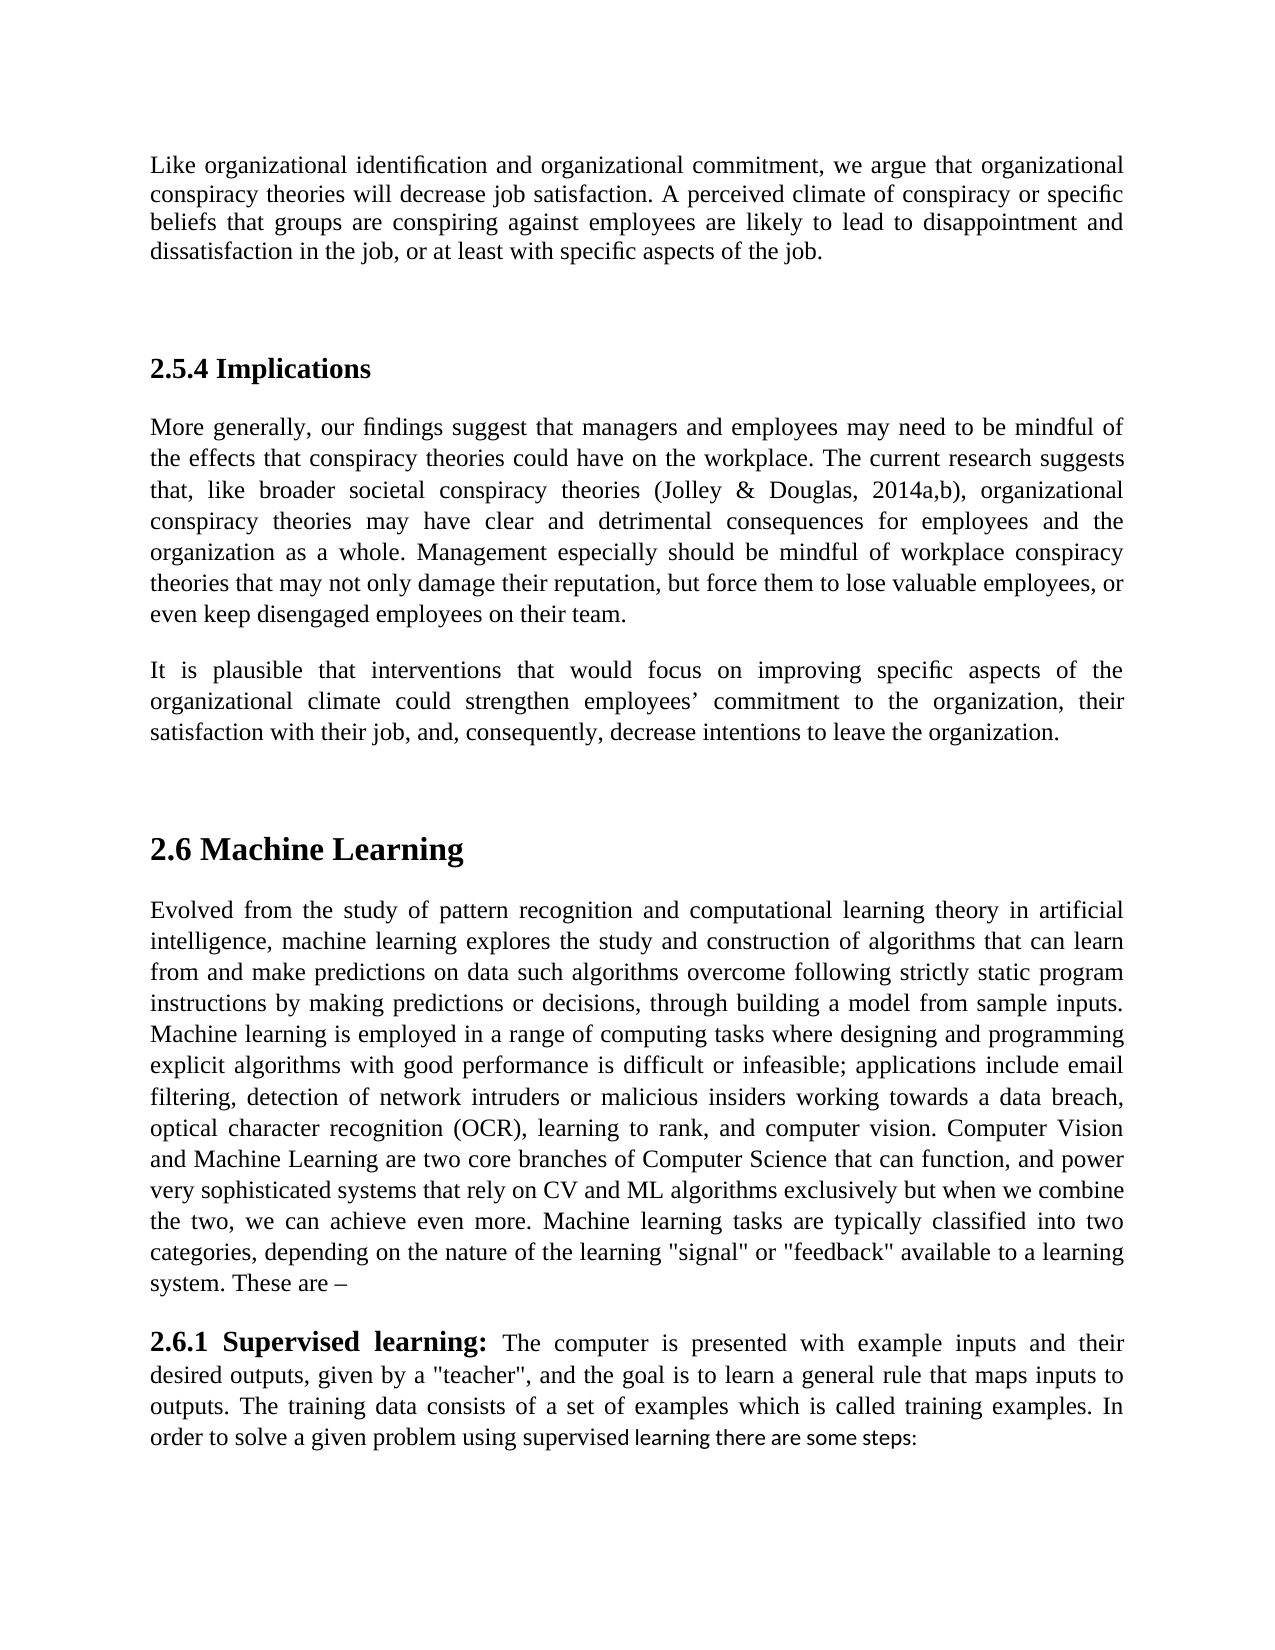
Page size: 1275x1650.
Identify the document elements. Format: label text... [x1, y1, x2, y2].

text Like organizational identiﬁcation and organizational commitment, we argue that organizational conspiracy theories will decrease job satisfaction. A perceived climate of conspiracy or speciﬁc beliefs that groups are conspiring against employees are likely to lead to disappointment and dissatisfaction in the job, or at least with speciﬁc aspects of the job. [150, 150, 1125, 265]
text 2.6.1 Supervised learning: The computer is presented with example inputs and their desired outputs, given by a "teacher", and the goal is to learn a general rule that maps inputs to outputs. The training data consists of a set of examples which is called training examples. In order to solve a given problem using supervised learning there are some steps: [150, 1324, 1125, 1451]
text It is plausible that interventions that would focus on improving speciﬁc aspects of the organizational climate could strengthen employees’ commitment to the organization, their satisfaction with their job, and, consequently, decrease intentions to leave the organization. [150, 655, 1125, 746]
text 2.6 Machine Learning [150, 829, 1125, 867]
text Evolved from the study of pattern recognition and computational learning theory in artificial intelligence, machine learning explores the study and construction of algorithms that can learn from and make predictions on data such algorithms overcome following strictly static program instructions by making predictions or decisions, through building a model from sample inputs. Machine learning is employed in a range of computing tasks where designing and programming explicit algorithms with good performance is difficult or infeasible; applications include email filtering, detection of network intruders or malicious insiders working towards a data breach, optical character recognition (OCR), learning to rank, and computer vision. Computer Vision and Machine Learning are two core branches of Computer Science that can function, and power very sophisticated systems that rely on CV and ML algorithms exclusively but when we combine the two, we can achieve even more. Machine learning tasks are typically classified into two categories, depending on the nature of the learning "signal" or "feedback" available to a learning system. These are – [150, 895, 1125, 1297]
text 2.5.4 Implications [150, 351, 1125, 385]
text More generally, our ﬁndings suggest that managers and employees may need to be mindful of the effects that conspiracy theories could have on the workplace. The current research suggests that, like broader societal conspiracy theories (Jolley & Douglas, 2014a,b), organizational conspiracy theories may have clear and detrimental consequences for employees and the organization as a whole. Management especially should be mindful of workplace conspiracy theories that may not only damage their reputation, but force them to lose valuable employees, or even keep disengaged employees on their team. [150, 412, 1125, 628]
